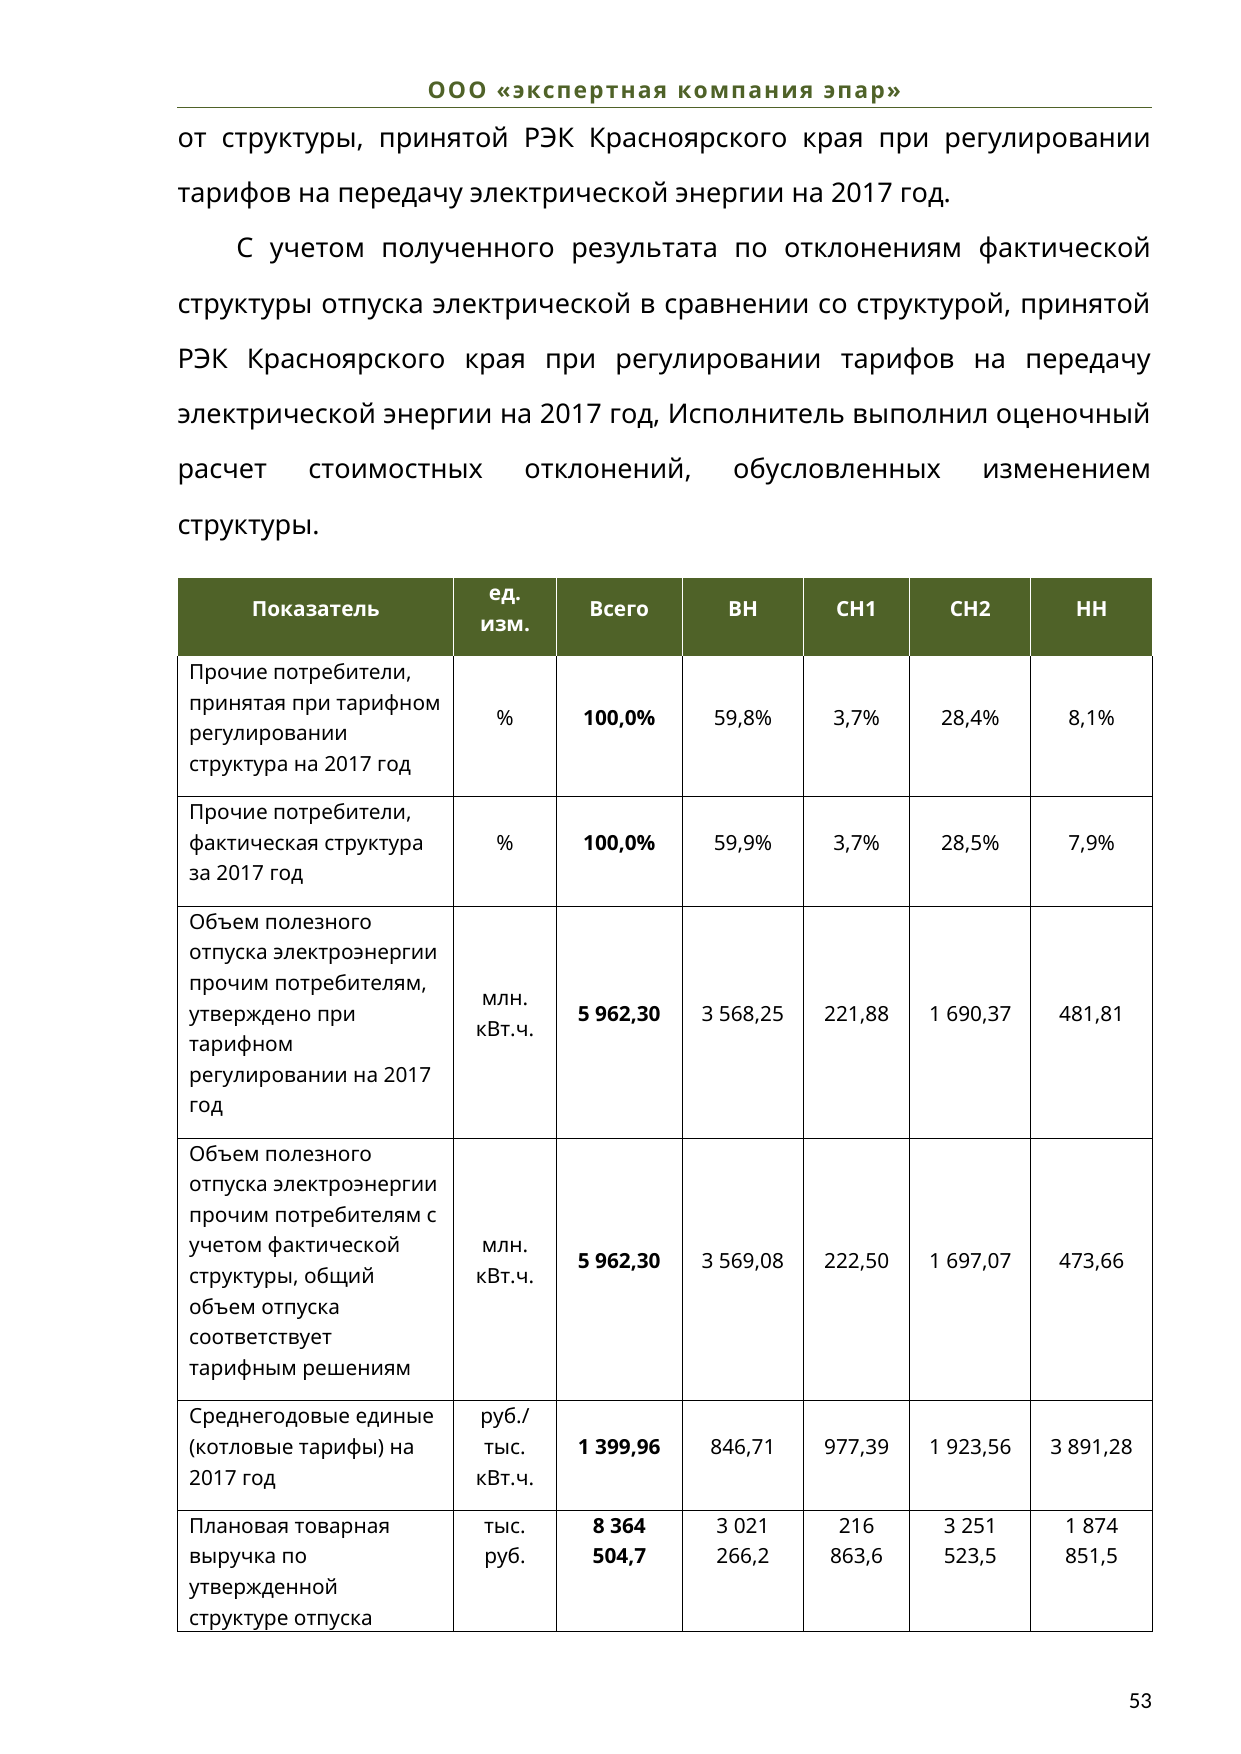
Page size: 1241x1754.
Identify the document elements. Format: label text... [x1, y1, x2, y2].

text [177, 118, 1152, 210]
table_cell Прочие потребители, фактическая структура за 2017 год [178, 797, 453, 906]
table_cell 221,88 [804, 907, 909, 1138]
table_header ВН [683, 578, 803, 656]
table_cell 3 251 523,5 [910, 1511, 1030, 1631]
table_header СН1 [804, 578, 909, 656]
table_cell 1 874 851,5 [1031, 1511, 1152, 1631]
table_cell 100,0% [557, 797, 682, 906]
table_cell 846,71 [683, 1401, 803, 1510]
table_cell 3 891,28 [1031, 1401, 1152, 1510]
table_cell 59,8% [683, 657, 803, 796]
table_cell Прочие потребители, принятая при тарифном регулировании структура на 2017 год [178, 657, 453, 796]
table_cell 3 568,25 [683, 907, 803, 1138]
table_header ед. изм. [454, 578, 556, 656]
table_cell 3 021 266,2 [683, 1511, 803, 1631]
table_header Всего [557, 578, 682, 656]
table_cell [178, 1511, 453, 1631]
table_header НН [1031, 578, 1152, 656]
table_cell 3,7% [804, 657, 909, 796]
text С учетом полученного результата по отклонениям фактической структуры отпуска электрической в сравнении со структурой, принятой РЭК Красноярского края при регулировании тарифов на передачу электрической энергии на 2017 год, Исполнитель выполнил оценочный расчет стоимостных отклонений, обусловленных изменением структуры. [177, 229, 1152, 542]
table_cell 59,9% [683, 797, 803, 906]
table_cell 8,1% [1031, 657, 1152, 796]
table_cell % [454, 797, 556, 906]
table_cell 3 569,08 [683, 1139, 803, 1400]
table_cell 28,4% [910, 657, 1030, 796]
table_cell 3,7% [804, 797, 909, 906]
table_cell 216 863,6 [804, 1511, 909, 1631]
table_cell 7,9% [1031, 797, 1152, 906]
table_cell млн. кВт.ч. [454, 907, 556, 1138]
table_cell тыс. руб. [454, 1511, 556, 1631]
table_cell 1 923,56 [910, 1401, 1030, 1510]
table_cell 481,81 [1031, 907, 1152, 1138]
table_cell 473,66 [1031, 1139, 1152, 1400]
table_cell 28,5% [910, 797, 1030, 906]
table_cell Объем полезного отпуска электроэнергии прочим потребителям, утверждено при тарифном регулировании на 2017 год [178, 907, 453, 1138]
table_cell млн. кВт.ч. [454, 1139, 556, 1400]
table_cell 100,0% [557, 657, 682, 796]
table_cell Объем полезного отпуска электроэнергии прочим потребителям с учетом фактической структуры, общий объем отпуска соответствует тарифным решениям [178, 1139, 453, 1400]
table_cell руб./тыс. кВт.ч. [454, 1401, 556, 1510]
table_cell Среднегодовые единые (котловые тарифы) на 2017 год [178, 1401, 453, 1510]
table_cell 222,50 [804, 1139, 909, 1400]
table_header Показатель [178, 578, 453, 656]
table_cell 1 697,07 [910, 1139, 1030, 1400]
table_cell 1 690,37 [910, 907, 1030, 1138]
table_header СН2 [910, 578, 1030, 656]
table_cell % [454, 657, 556, 796]
table_cell 1 399,96 [557, 1401, 682, 1510]
table_cell 977,39 [804, 1401, 909, 1510]
table_cell 5 962,30 [557, 907, 682, 1138]
table_cell 5 962,30 [557, 1139, 682, 1400]
table_cell 8 364 504,7 [557, 1511, 682, 1631]
